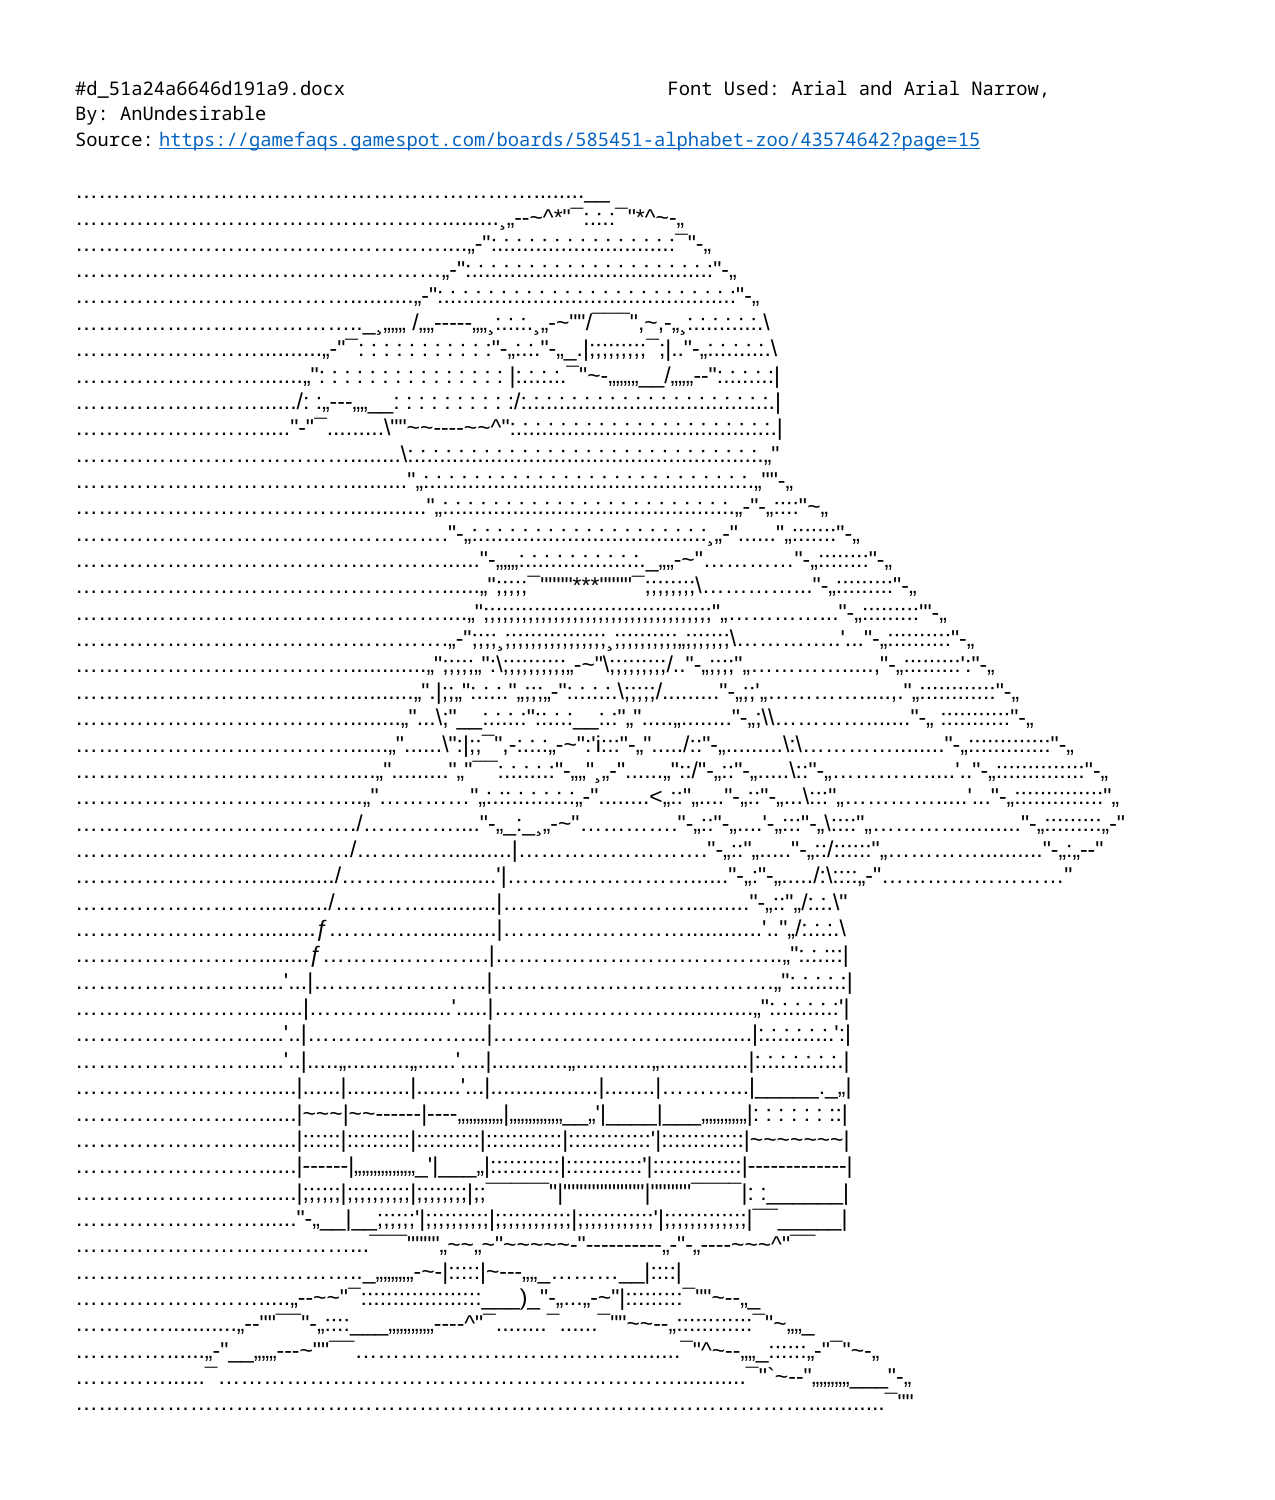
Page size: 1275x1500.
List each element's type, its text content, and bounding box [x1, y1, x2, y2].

text ………………………………./…………...."-„_:_¸„-~"…………."-„::"-„....'-„:::"-„\::::"„…………........."-„:::::::::„-" [75, 809, 1200, 836]
text …………………….........ƒ…………............|……………………............'.."„/:.:.:.\ [75, 915, 1200, 941]
text …………………………………………."-„:.:.:.:.:.:.:.:.:.:.:.:.:.:.:.:.:.:.:¸„-"......"„:::::::"-„ [75, 520, 1200, 546]
text ………………………………....„"........."„"¯¯:.:.:.:.:"-„„"¸„-"......„"::/"-„::"-„.....\::"-„………….....'.."-„::::::::::::::"-„ [75, 757, 1200, 783]
text ……………………......|------|„„„„„„„„_'|___„|:::::::::::|::::::::::::'|::::::::::::::|-------------| [75, 1152, 1200, 1178]
text …………………………………………......„";;;;;¯""""***""""¯;;;;;;;;\…………..."-„:::::::::"-„ [75, 572, 1200, 599]
text …………...........„--""¯¯"-„::::___„„„„„„----^"¯........¯......¯""~~--„::::::::::::¯"~„„_ [75, 1310, 1200, 1337]
text ……………………………….._¸„„„ /„„-----„„¸:.:.:.¸„-~""/¯¯¯",~,-„¸:.:.:.:.:.:.\ [75, 309, 1200, 335]
text ………………………………..........„-":.:.:.:.:.:.:.:.:.:.:.:.:.:.:.:.:.:.:.:.:.:.:.:"-„ [75, 282, 1200, 309]
text …………………….....„--~~"¯:::::::::::::::::::___)_"-„...„-~"|:::::::::¯""~--„_ [75, 1284, 1200, 1310]
text ………………………………..........„".|;;„":.:.:."„;;;„-":.:.:.:.\;;;;;/........."-„;;'„………….....,."„::::::::::::"-„ [75, 678, 1200, 704]
text ……………………......|::::::|::::::::::|::::::::::|::::::::::::|:::::::::::::'|:::::::::::::|~~~~~~~| [75, 1126, 1200, 1152]
text ……………………....../: :„---„„__: : : : : : : : : :/:.:.:.:.:.:.:.:.:.:.:.:.:.:.:.:.:.:.:.:.| [75, 388, 1200, 414]
text …………......„-"__„„„---~""¯¯………………………………........¯"^~--„„_::::::„-"¯"~-„ [75, 1337, 1200, 1363]
text ……………………………………………………………………………………............¯"" [75, 1389, 1200, 1416]
text …………………….......„": : : : : : : : : : : : : : : |:.:.:.:.¯"~-„„„„__/„„„--":.:.:.:.:| [75, 362, 1200, 388]
text ……………………....."-"¯.........\""~~----~~^":.:.:.:.:.:.:.:.:.:.:.:.:.:.:.:.:.:.:.:.:.| [75, 414, 1200, 441]
text …………………………………………....„-":.:.:.:.:.:.:.:.:.:.:.:.:.:.:¯"-„ [75, 230, 1200, 256]
text ……………………......"-„__|__;;;;;;'|;;;;;;;;;;|;;;;;;;;;;;;|;;;;;;;;;;;;'|;;;;;;;;;;;;;|¯¯_____| [75, 1205, 1200, 1231]
text ……………………………………………………........__ [75, 177, 1200, 203]
text ………………………………............„";;;;;„":\;;;;;;;;;;„-~"\;;;;;;;;;/.."-„;;;;"„………….....,"-„:::::::::':"-„ [75, 651, 1200, 678]
text ……………………....'..|…………………...|……………………............|:.:.:.:.:.:.':| [75, 1020, 1200, 1047]
text ……………………......|;;;;;;|;;;;;;;;;;|;;;;;;;;|;;¯¯¯¯¯"|""""""""""|"""""¯¯¯¯|: :______| [75, 1178, 1200, 1205]
text ……………………......|~~~|~~------|----„„„„„„|„„„„„„„__„'|____|___„„„„„„|: : : : : : ::| [75, 1099, 1200, 1126]
text …………………………………………......"-„„„:.:.:.:.:.:.:.:.:.:._„„-~"…………"-„::::::::"-„ [75, 546, 1200, 572]
text ………………………………........."„:.:.:.:.:.:.:.:.:.:.:.:.:.:.:.:.:.:.:.:.:.:.:.:.:.:.„""-„ [75, 467, 1200, 493]
text ……………………..........„-"¯: : : : : : : : : : :"-„:.:."-„_.|;;;;;;;;;¯;|.."-„:.:.:.:.:.\ [75, 335, 1200, 362]
text ……………………....'..|.....„..........„......'....|............„............„..............|:.:.:.:.:.:.:.| [75, 1047, 1200, 1073]
text …………………………………………„-":.:.:.:.:.:.:.:.:.:.:.:.:.:.:.:.:.:.:.:"-„ [75, 256, 1200, 282]
text …………………….......|…………........'.....|……………………............„":.:.:.:.:.:'| [75, 994, 1200, 1020]
text ……………………………….._„„„„„-~-|:::::|~---„„_………__|::::| [75, 1258, 1200, 1284]
text ………………………………............"„:.:.:.:.:.:.:.:.:.:.:.:.:.:.:.:.:.:.:.:.:.:.:.„-"-„::::"~„ [75, 493, 1200, 520]
text ………………………………......„"......\":|;;¯",-:.:.:„-~":'i:::"-„"...../::"-„.........\:\…………........"-„:::::::::::::"-„ [75, 731, 1200, 757]
text ……………………............/…………..........'|……………………......"-„:"-„...../:\::::„-"……………………" [75, 862, 1200, 889]
text ………………………………..„"…………"„:.::.:.:.:.:.:„-"........<„::"„...."-„::"-„...\:::"„………….....'..."-„::::::::::::::"„ [75, 783, 1200, 809]
text ……………………......|......|..........|.......'...|.................|........|………...|_____._„| [75, 1073, 1200, 1099]
text ………………………………………….„-";;;;¸;;;;;;;;;;;;;;;;¸;;;;;;;;;;„;;;;;;;\…………..'..."-„::::::::::"-„ [75, 625, 1200, 651]
text ………………………………........„"...\;"__:.:.:.:"::.:.:__:.:"„".....„........"-„;\\…………......."-„ :::::::::::"-„ [75, 704, 1200, 731]
text ………………………………........\:.:.:.:.:.:.:.:.:.:.:.:.:.:.:.:.:.:.:.:.:.:.:.:.:.:.:.:.„" [75, 441, 1200, 467]
text ……………………........ƒ………………….|………………………………..„":.:.:::| [75, 941, 1200, 968]
text …………......¯……………………………………………………...........¯''`~--"„„„„„___"-„ [75, 1363, 1200, 1389]
text …………………….........../…………...........|…………………….........."-„::"„/:.:.\" [75, 889, 1200, 915]
text …………………………………………....„";;;;;;;;;;;;;;;;;;;;;;;;;;;;;;;;;;;;"„…………..."-„:::::::::'"-„ [75, 599, 1200, 625]
text ………………………………...¯¯¯""""„~~„~"~~~~~-"----------„-"-„----~~~^"¯¯ [75, 1231, 1200, 1258]
text ………………………………………….........¸„--~^*"¯:.:.:¯"*^~-„ [75, 203, 1200, 230]
text ……………………....'...|…………………..|……………………………….„":.:.:.:.:| [75, 968, 1200, 994]
text ………………………………/…………..........|……………………."-„::"„....."-„::/::::::"„………….........."-„:„--" [75, 836, 1200, 862]
